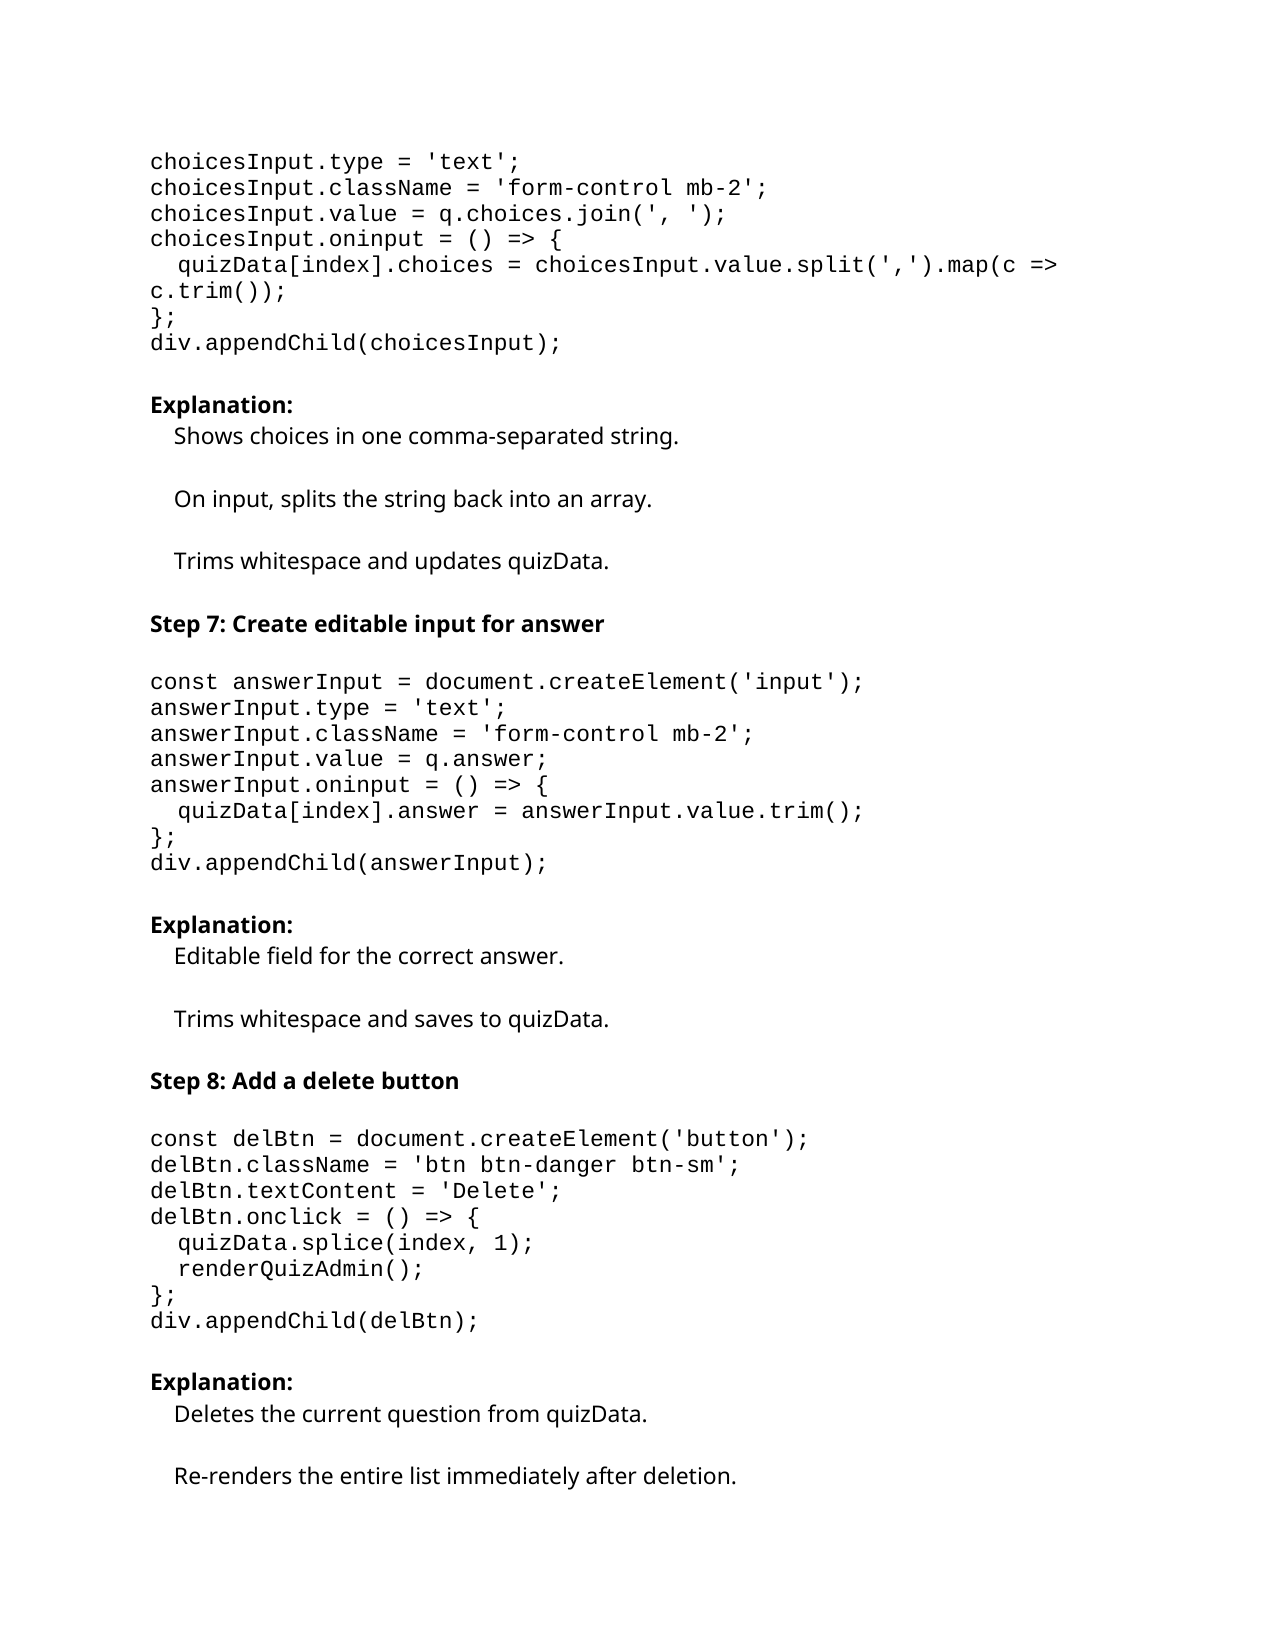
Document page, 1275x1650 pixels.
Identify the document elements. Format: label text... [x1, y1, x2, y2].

text delBtn.className = 'btn btn-danger btn-sm'; [150, 1153, 1125, 1179]
text quizData[index].answer = answerInput.value.trim(); [150, 800, 1125, 826]
text div.appendChild(choicesInput); [150, 332, 1125, 357]
text choicesInput.value = q.choices.join(', '); [150, 202, 1125, 228]
text delBtn.textContent = 'Delete'; [150, 1179, 1125, 1205]
text renderQuizAdmin(); [150, 1257, 1125, 1283]
text }; [150, 306, 1125, 332]
text answerInput.value = q.answer; [150, 748, 1125, 774]
text answerInput.type = 'text'; [150, 696, 1125, 722]
text const delBtn = document.createElement('button'); [150, 1127, 1125, 1153]
text choicesInput.oninput = () => { [150, 228, 1125, 254]
text }; [150, 826, 1125, 852]
text Shows choices in one comma-separated string. [150, 420, 1125, 451]
text Re-renders the entire list immediately after deletion. [150, 1460, 1125, 1491]
text Deletes the current question from quizData. [150, 1397, 1125, 1429]
text Editable field for the correct answer. [150, 940, 1125, 971]
text }; [150, 1283, 1125, 1309]
text quizData.splice(index, 1); [150, 1231, 1125, 1257]
text const answerInput = document.createElement('input'); [150, 670, 1125, 696]
text On input, splits the string back into an array. [150, 482, 1125, 514]
text Explanation: [150, 389, 1125, 420]
text Step 8: Add a delete button [150, 1065, 1125, 1096]
text Trims whitespace and saves to quizData. [150, 1002, 1125, 1034]
text choicesInput.className = 'form-control mb-2'; [150, 176, 1125, 202]
text Step 7: Create editable input for answer [150, 607, 1125, 639]
text Trims whitespace and updates quizData. [150, 545, 1125, 576]
text delBtn.onclick = () => { [150, 1205, 1125, 1231]
text div.appendChild(delBtn); [150, 1309, 1125, 1335]
text quizData[index].choices = choicesInput.value.split(',').map(c => c.trim()); [150, 254, 1125, 306]
text choicesInput.type = 'text'; [150, 150, 1125, 176]
text answerInput.className = 'form-control mb-2'; [150, 722, 1125, 748]
text Explanation: [150, 1366, 1125, 1397]
text Explanation: [150, 909, 1125, 940]
text answerInput.oninput = () => { [150, 774, 1125, 800]
text div.appendChild(answerInput); [150, 852, 1125, 877]
